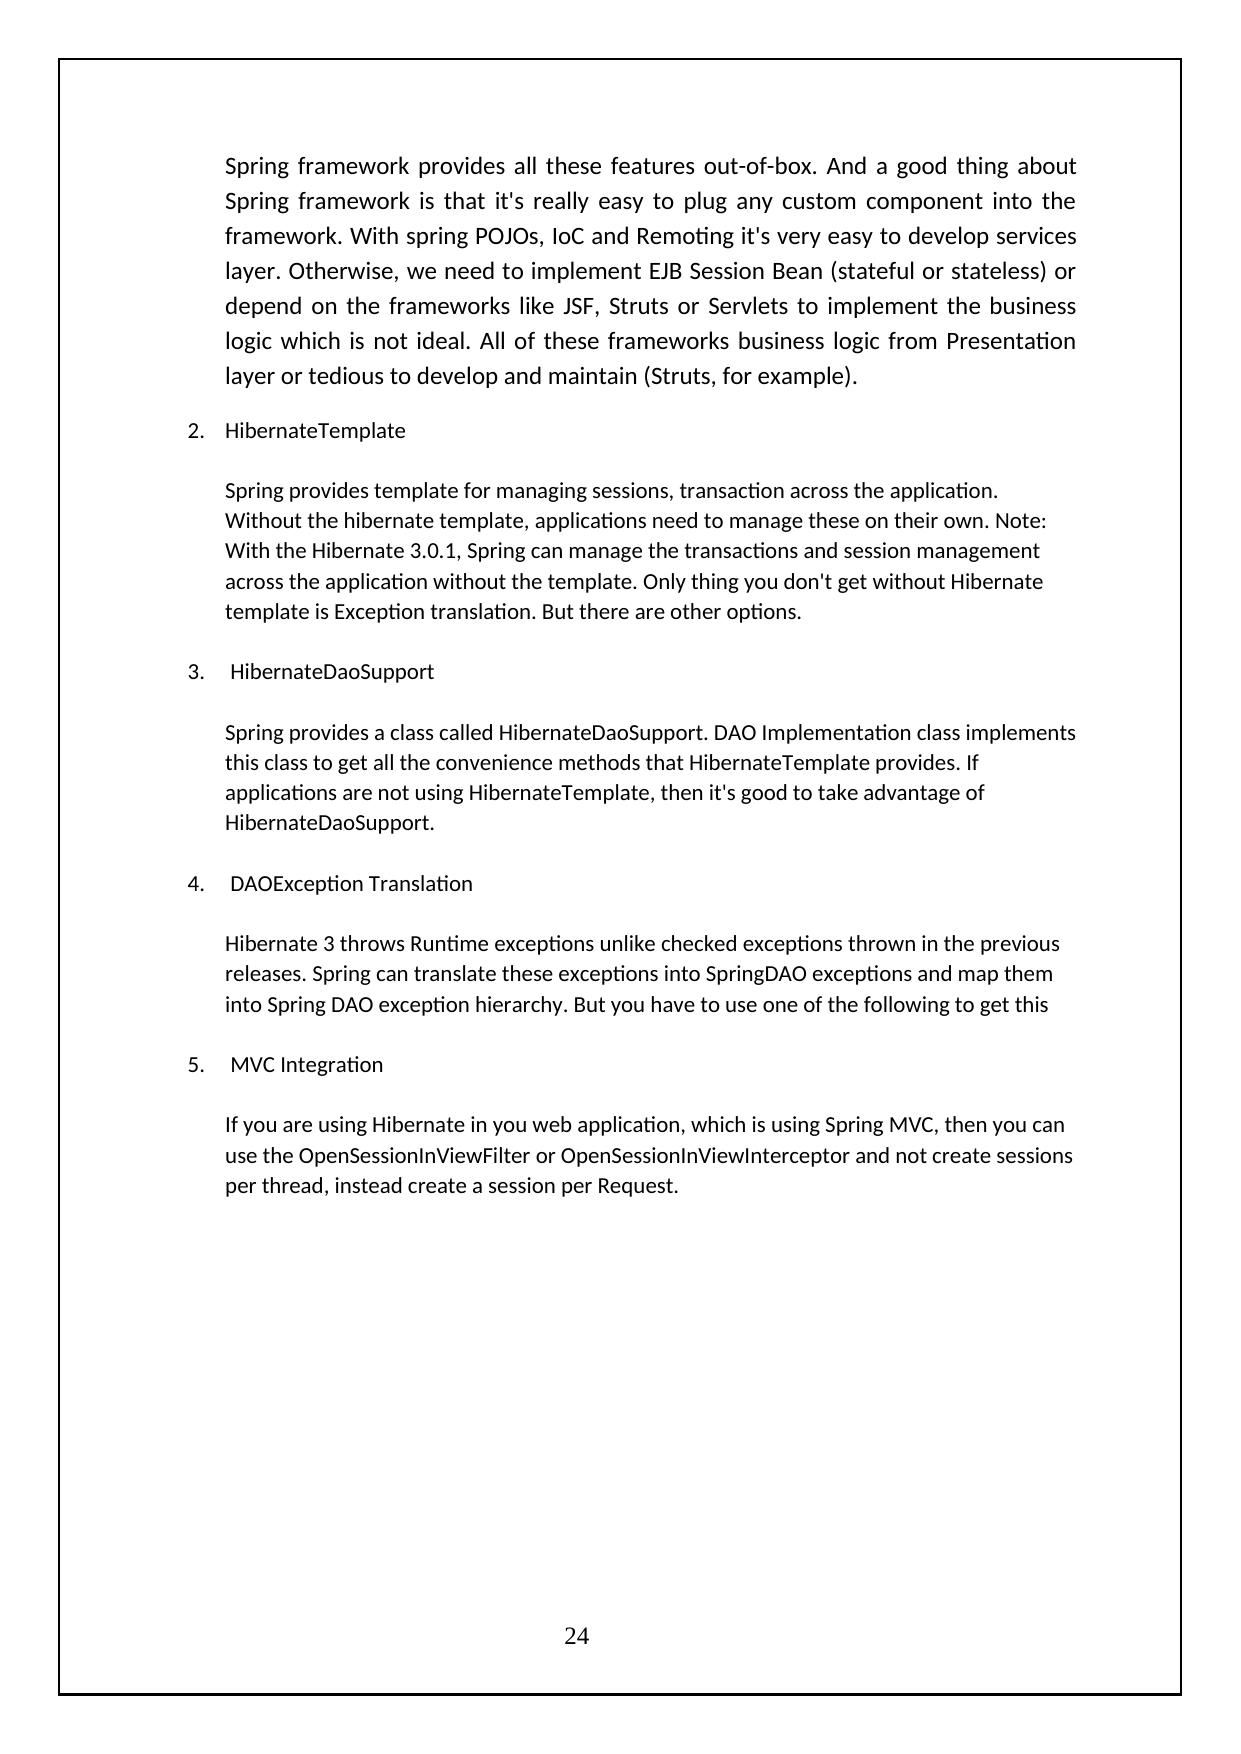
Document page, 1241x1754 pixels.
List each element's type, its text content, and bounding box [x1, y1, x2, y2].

list Spring provides template for managing sessions, transaction across the application. Without the hibernate template, applications need to manage these on their own. Note: With the Hibernate 3.0.1, Spring can manage the transactions and session management across the application without the template. Only thing you don't get without Hibernate template is Exception translation. But there are other options. [225, 476, 1078, 625]
list HibernateTemplate [187, 416, 1078, 444]
list If you are using Hibernate in you web application, which is using Spring MVC, then you can use the OpenSessionInViewFilter or OpenSessionInViewInterceptor and not create sessions per thread, instead create a session per Request. [225, 1111, 1078, 1199]
list HibernateDaoSupport [187, 657, 1078, 686]
list MVC Integration [187, 1050, 1078, 1078]
list Spring provides a class called HibernateDaoSupport. DAO Implementation class implements this class to get all the convenience methods that HibernateTemplate provides. If applications are not using HibernateTemplate, then it's good to take advantage of HibernateDaoSupport. [225, 718, 1078, 837]
list Hibernate 3 throws Runtime exceptions unlike checked exceptions thrown in the previous releases. Spring can translate these exceptions into SpringDAO exceptions and map them into Spring DAO exception hierarchy. But you have to use one of the following to get this [225, 929, 1078, 1018]
text Spring framework provides all these features out-of-box. And a good thing about Spring framework is that it's really easy to plug any custom component into the framework. With spring POJOs, IoC and Remoting it's very easy to develop services layer. Otherwise, we need to implement EJB Session Bean (stateful or stateless) or depend on the frameworks like JSF, Struts or Servlets to implement the business logic which is not ideal. All of these frameworks business logic from Presentation layer or tedious to develop and maintain (Struts, for example). [225, 150, 1078, 391]
list DAOException Translation [187, 869, 1078, 897]
